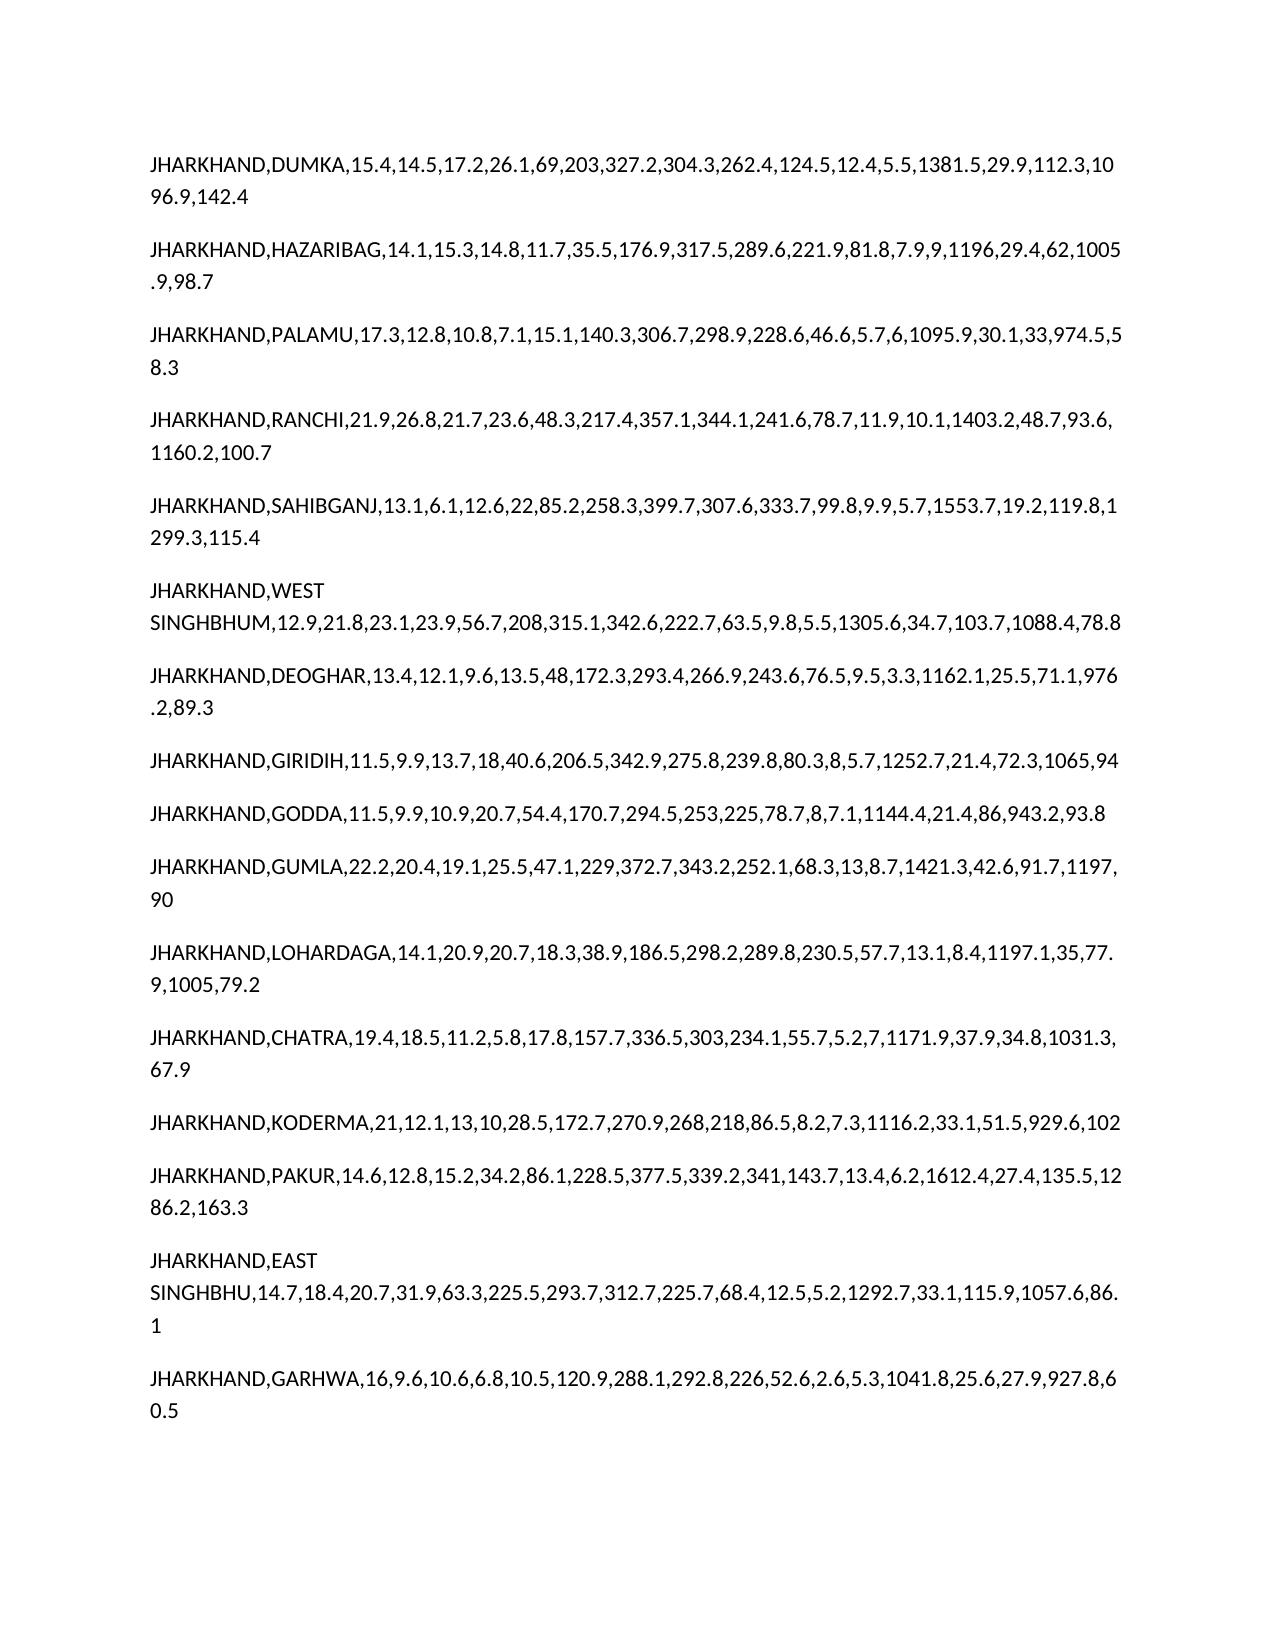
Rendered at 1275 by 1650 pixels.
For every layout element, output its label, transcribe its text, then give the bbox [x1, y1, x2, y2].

text JHARKHAND,LOHARDAGA,14.1,20.9,20.7,18.3,38.9,186.5,298.2,289.8,230.5,57.7,13.1,8.4,1197.1,35,77.9,1005,79.2 [150, 938, 1125, 998]
text JHARKHAND,PAKUR,14.6,12.8,15.2,34.2,86.1,228.5,377.5,339.2,341,143.7,13.4,6.2,1612.4,27.4,135.5,1286.2,163.3 [150, 1161, 1125, 1221]
text JHARKHAND,WEST SINGHBHUM,12.9,21.8,23.1,23.9,56.7,208,315.1,342.6,222.7,63.5,9.8,5.5,1305.6,34.7,103.7,1088.4,78.8 [150, 576, 1125, 636]
text JHARKHAND,RANCHI,21.9,26.8,21.7,23.6,48.3,217.4,357.1,344.1,241.6,78.7,11.9,10.1,1403.2,48.7,93.6,1160.2,100.7 [150, 406, 1125, 466]
text JHARKHAND,GUMLA,22.2,20.4,19.1,25.5,47.1,229,372.7,343.2,252.1,68.3,13,8.7,1421.3,42.6,91.7,1197,90 [150, 852, 1125, 913]
text JHARKHAND,GIRIDIH,11.5,9.9,13.7,18,40.6,206.5,342.9,275.8,239.8,80.3,8,5.7,1252.7,21.4,72.3,1065,94 [150, 746, 1125, 774]
text JHARKHAND,EAST SINGHBHU,14.7,18.4,20.7,31.9,63.3,225.5,293.7,312.7,225.7,68.4,12.5,5.2,1292.7,33.1,115.9,1057.6,86.1 [150, 1246, 1125, 1339]
text JHARKHAND,DEOGHAR,13.4,12.1,9.6,13.5,48,172.3,293.4,266.9,243.6,76.5,9.5,3.3,1162.1,25.5,71.1,976.2,89.3 [150, 661, 1125, 721]
text JHARKHAND,SAHIBGANJ,13.1,6.1,12.6,22,85.2,258.3,399.7,307.6,333.7,99.8,9.9,5.7,1553.7,19.2,119.8,1299.3,115.4 [150, 491, 1125, 551]
text JHARKHAND,KODERMA,21,12.1,13,10,28.5,172.7,270.9,268,218,86.5,8.2,7.3,1116.2,33.1,51.5,929.6,102 [150, 1108, 1125, 1136]
text JHARKHAND,HAZARIBAG,14.1,15.3,14.8,11.7,35.5,176.9,317.5,289.6,221.9,81.8,7.9,9,1196,29.4,62,1005.9,98.7 [150, 235, 1125, 295]
text JHARKHAND,PALAMU,17.3,12.8,10.8,7.1,15.1,140.3,306.7,298.9,228.6,46.6,5.7,6,1095.9,30.1,33,974.5,58.3 [150, 320, 1125, 381]
text JHARKHAND,GODDA,11.5,9.9,10.9,20.7,54.4,170.7,294.5,253,225,78.7,8,7.1,1144.4,21.4,86,943.2,93.8 [150, 799, 1125, 827]
text JHARKHAND,CHATRA,19.4,18.5,11.2,5.8,17.8,157.7,336.5,303,234.1,55.7,5.2,7,1171.9,37.9,34.8,1031.3,67.9 [150, 1023, 1125, 1083]
text JHARKHAND,GARHWA,16,9.6,10.6,6.8,10.5,120.9,288.1,292.8,226,52.6,2.6,5.3,1041.8,25.6,27.9,927.8,60.5 [150, 1364, 1125, 1424]
text JHARKHAND,DUMKA,15.4,14.5,17.2,26.1,69,203,327.2,304.3,262.4,124.5,12.4,5.5,1381.5,29.9,112.3,1096.9,142.4 [150, 150, 1125, 210]
